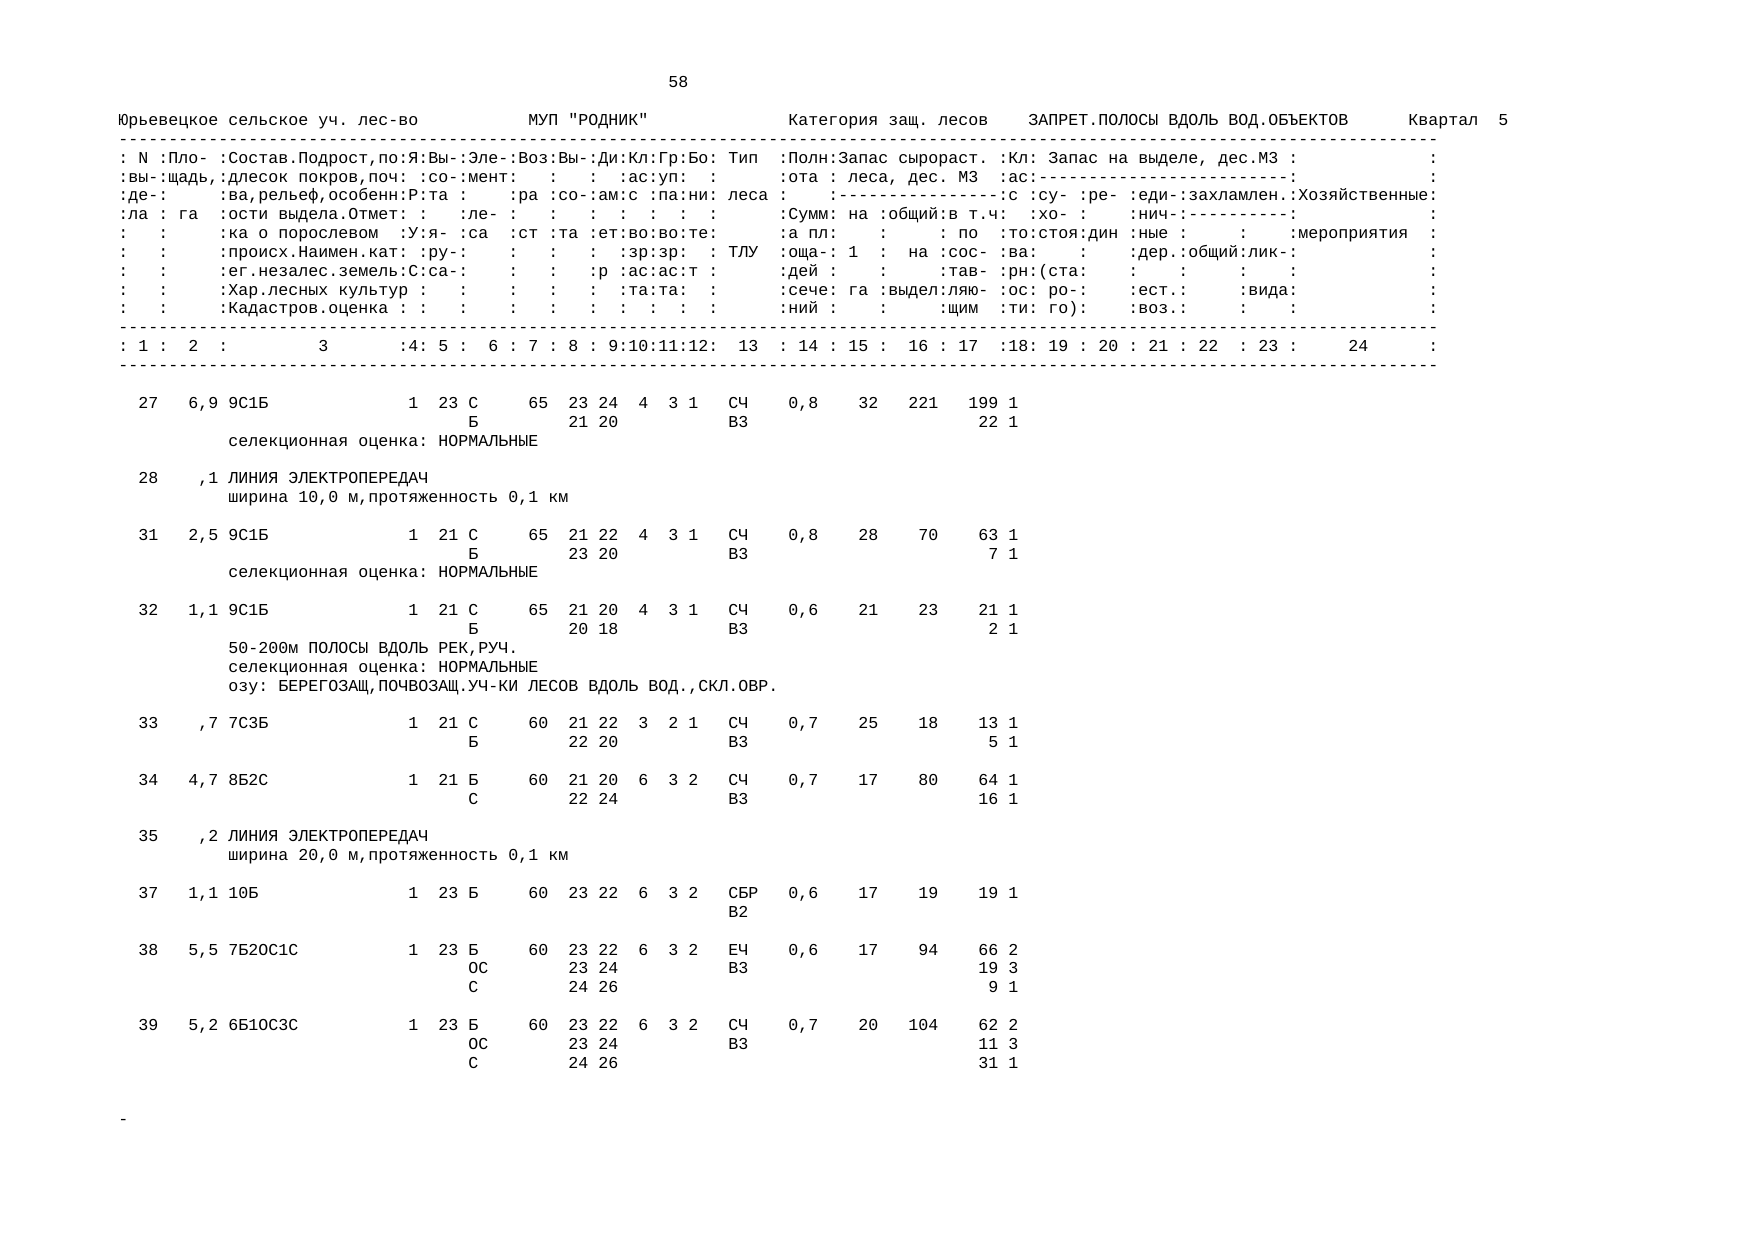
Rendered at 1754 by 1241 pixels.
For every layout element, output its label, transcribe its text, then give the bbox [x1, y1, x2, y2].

text 27 6,9 9С1Б 1 23 С 65 23 24 4 3 1 СЧ 0,8 32 221 199 1 [118, 394, 1577, 413]
text Б 22 20 В3 5 1 [118, 734, 1577, 753]
text 58 [118, 74, 1577, 93]
text :ла : га :ости выдела.Отмет: : :ле- : : : : : : : :Сумм: на :общий:в т.ч: :хо- : :нич-:----------: : [118, 206, 1577, 225]
text : : :ка о порослевом :У:я- :са :ст :та :ет:во:во:те: :а пл: : : по :то:стоя:дин :ные : : :мероприятия : [118, 225, 1577, 243]
text озу: БЕРЕГОЗАЩ,ПОЧВОЗАЩ.УЧ-КИ ЛЕСОВ ВДОЛЬ ВОД.,СКЛ.ОВР. [118, 677, 1577, 696]
text : : :ег.незалес.земель:С:са-: : : :р :ас:ас:т : :дей : : :тав- :рн:(ста: : : : : : [118, 262, 1577, 281]
text Б 23 20 В3 7 1 [118, 545, 1577, 564]
text 34 4,7 8Б2С 1 21 Б 60 21 20 6 3 2 СЧ 0,7 17 80 64 1 [118, 771, 1577, 790]
text :вы-:щадь,:длесок покров,поч: :со-:мент: : : :ас:уп: : :ота : леса, дес. М3 :ас:-------------------------: : [118, 168, 1577, 187]
text : : :Хар.лесных культур : : : : : :та:та: : :сече: га :выдел:ляю- :ос: ро-: :ест.: :вида: : [118, 281, 1577, 300]
text ширина 10,0 м,протяженность 0,1 км [118, 489, 1577, 507]
text селекционная оценка: HОРМАЛЬHЫЕ [118, 432, 1577, 451]
text 38 5,5 7Б2ОС1С 1 23 Б 60 23 22 6 3 2 ЕЧ 0,6 17 94 66 2 [118, 941, 1577, 960]
text селекционная оценка: HОРМАЛЬHЫЕ [118, 658, 1577, 677]
text ОС 23 24 В3 11 3 [118, 1035, 1577, 1054]
text 50-200м ПОЛОСЫ ВДОЛЬ РЕК,РУЧ. [118, 639, 1577, 658]
text : 1 : 2 : 3 :4: 5 : 6 : 7 : 8 : 9:10:11:12: 13 : 14 : 15 : 16 : 17 :18: 19 : 20 : 21 : 22 : 23 : 24 : [118, 338, 1577, 357]
text 37 1,1 10Б 1 23 Б 60 23 22 6 3 2 СБР 0,6 17 19 19 1 [118, 884, 1577, 903]
text С 24 26 31 1 [118, 1054, 1577, 1073]
text 31 2,5 9С1Б 1 21 С 65 21 22 4 3 1 СЧ 0,8 28 70 63 1 [118, 526, 1577, 545]
text В2 [118, 903, 1577, 922]
text : N :Пло- :Состав.Подрост,по:Я:Вы-:Эле-:Воз:Вы-:Ди:Кл:Гр:Бо: Тип :Полн:Запас сырораст. :Кл: Запас на выделе, дес.М3 : : [118, 149, 1577, 168]
text ------------------------------------------------------------------------------------------------------------------------------------ [118, 130, 1577, 149]
text : : :Кадастров.оценка : : : : : : : : : : :ний : : :щим :ти: го): :воз.: : : : [118, 300, 1577, 319]
text 33 ,7 7С3Б 1 21 С 60 21 22 3 2 1 СЧ 0,7 25 18 13 1 [118, 715, 1577, 734]
text ОС 23 24 В3 19 3 [118, 960, 1577, 979]
text ------------------------------------------------------------------------------------------------------------------------------------ [118, 357, 1577, 376]
text 32 1,1 9С1Б 1 21 С 65 21 20 4 3 1 СЧ 0,6 21 23 21 1 [118, 602, 1577, 621]
text Юрьевецкое сельское уч. лес-во МУП "РОДНИК" Категория защ. лесов ЗАПРЕТ.ПОЛОСЫ ВДОЛЬ ВОД.ОБЪЕКТОВ Квартал 5 [118, 112, 1577, 130]
text Б 21 20 В3 22 1 [118, 413, 1577, 432]
text С 24 26 9 1 [118, 979, 1577, 998]
text С 22 24 В3 16 1 [118, 790, 1577, 809]
text :де-: :ва,рельеф,особенн:Р:та : :ра :со-:ам:с :па:ни: леса : :----------------:с :су- :ре- :еди-:захламлен.:Хозяйственные: [118, 187, 1577, 206]
text селекционная оценка: HОРМАЛЬHЫЕ [118, 564, 1577, 583]
text ширина 20,0 м,протяженность 0,1 км [118, 847, 1577, 866]
text - [118, 1111, 1577, 1130]
text Б 20 18 В3 2 1 [118, 621, 1577, 639]
text 28 ,1 ЛИHИЯ ЭЛЕKТРОПЕРЕДАЧ [118, 470, 1577, 489]
text ------------------------------------------------------------------------------------------------------------------------------------ [118, 319, 1577, 338]
text 35 ,2 ЛИHИЯ ЭЛЕKТРОПЕРЕДАЧ [118, 828, 1577, 847]
text 39 5,2 6Б1ОС3С 1 23 Б 60 23 22 6 3 2 СЧ 0,7 20 104 62 2 [118, 1017, 1577, 1035]
text : : :происх.Наимен.кат: :ру-: : : : :зр:зр: : ТЛУ :оща-: 1 : на :сос- :ва: : :дер.:общий:лик-: : [118, 243, 1577, 262]
